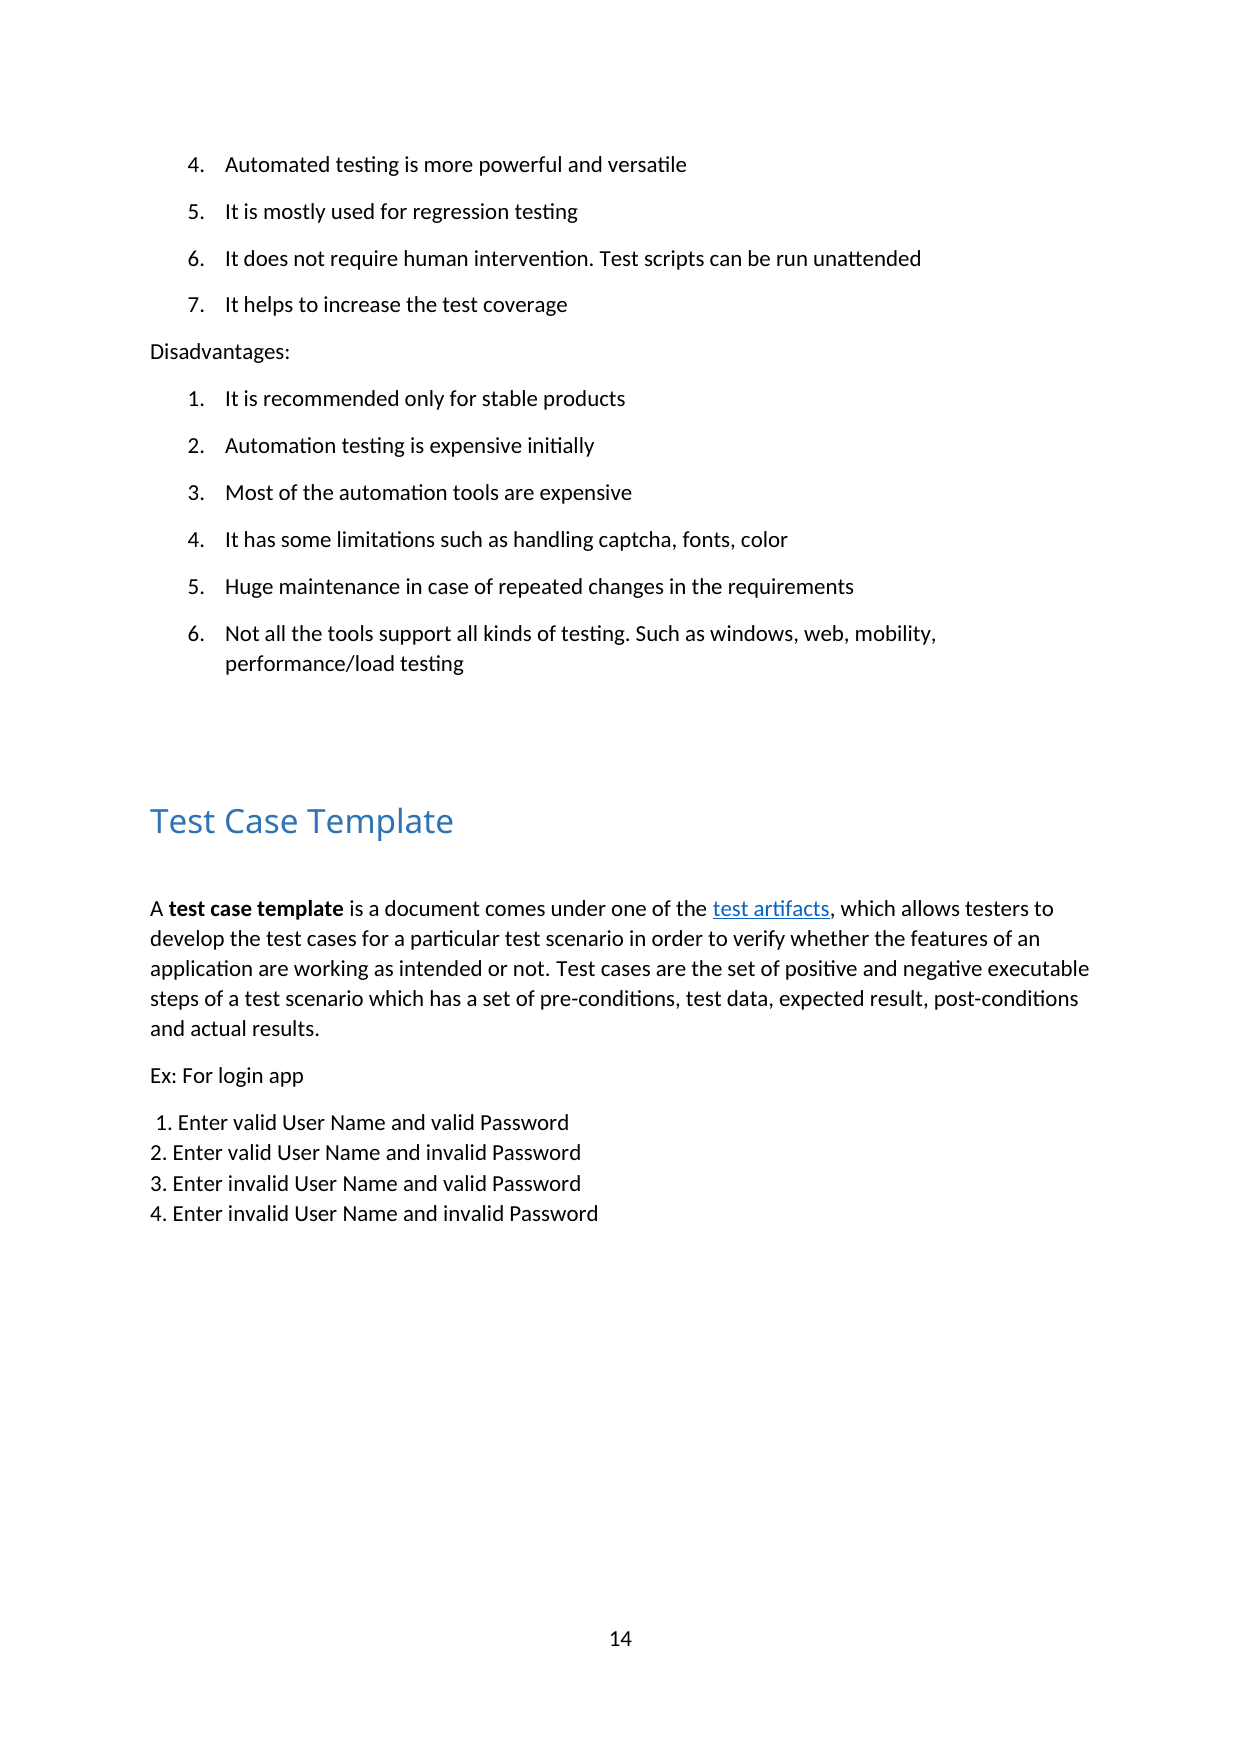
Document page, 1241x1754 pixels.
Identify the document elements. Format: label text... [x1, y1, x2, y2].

list Not all the tools support all kinds of testing. Such as windows, web, mobility, performance/load testing [187, 619, 1090, 677]
text 1. Enter valid User Name and valid Password 2. Enter valid User Name and invalid Password 3. Enter invalid User Name and valid Password 4. Enter invalid User Name and invalid Password [150, 1108, 1090, 1227]
subtitle Test Case Template [150, 798, 1090, 843]
list Most of the automation tools are expensive [187, 478, 1090, 506]
list It does not require human intervention. Test scripts can be run unattended [187, 244, 1090, 272]
list It helps to increase the test coverage [187, 291, 1090, 319]
list It is mostly used for regression testing [187, 197, 1090, 225]
list Automated testing is more powerful and versatile [187, 150, 1090, 178]
text Disadvantages: [150, 337, 1090, 366]
text Ex: For login app [150, 1061, 1090, 1089]
text A test case template is a document comes under one of the test artifacts, which allows testers to develop the test cases for a particular test scenario in order to verify whether the features of an application are working as intended or not. Test cases are the set of positive and negative executable steps of a test scenario which has a set of pre-conditions, test data, expected result, post-conditions and actual results. [150, 894, 1090, 1043]
list It is recommended only for stable products [187, 384, 1090, 412]
list It has some limitations such as handling captcha, fonts, color [187, 525, 1090, 553]
list Automation testing is expensive initially [187, 431, 1090, 459]
list Huge maintenance in case of repeated changes in the requirements [187, 572, 1090, 600]
